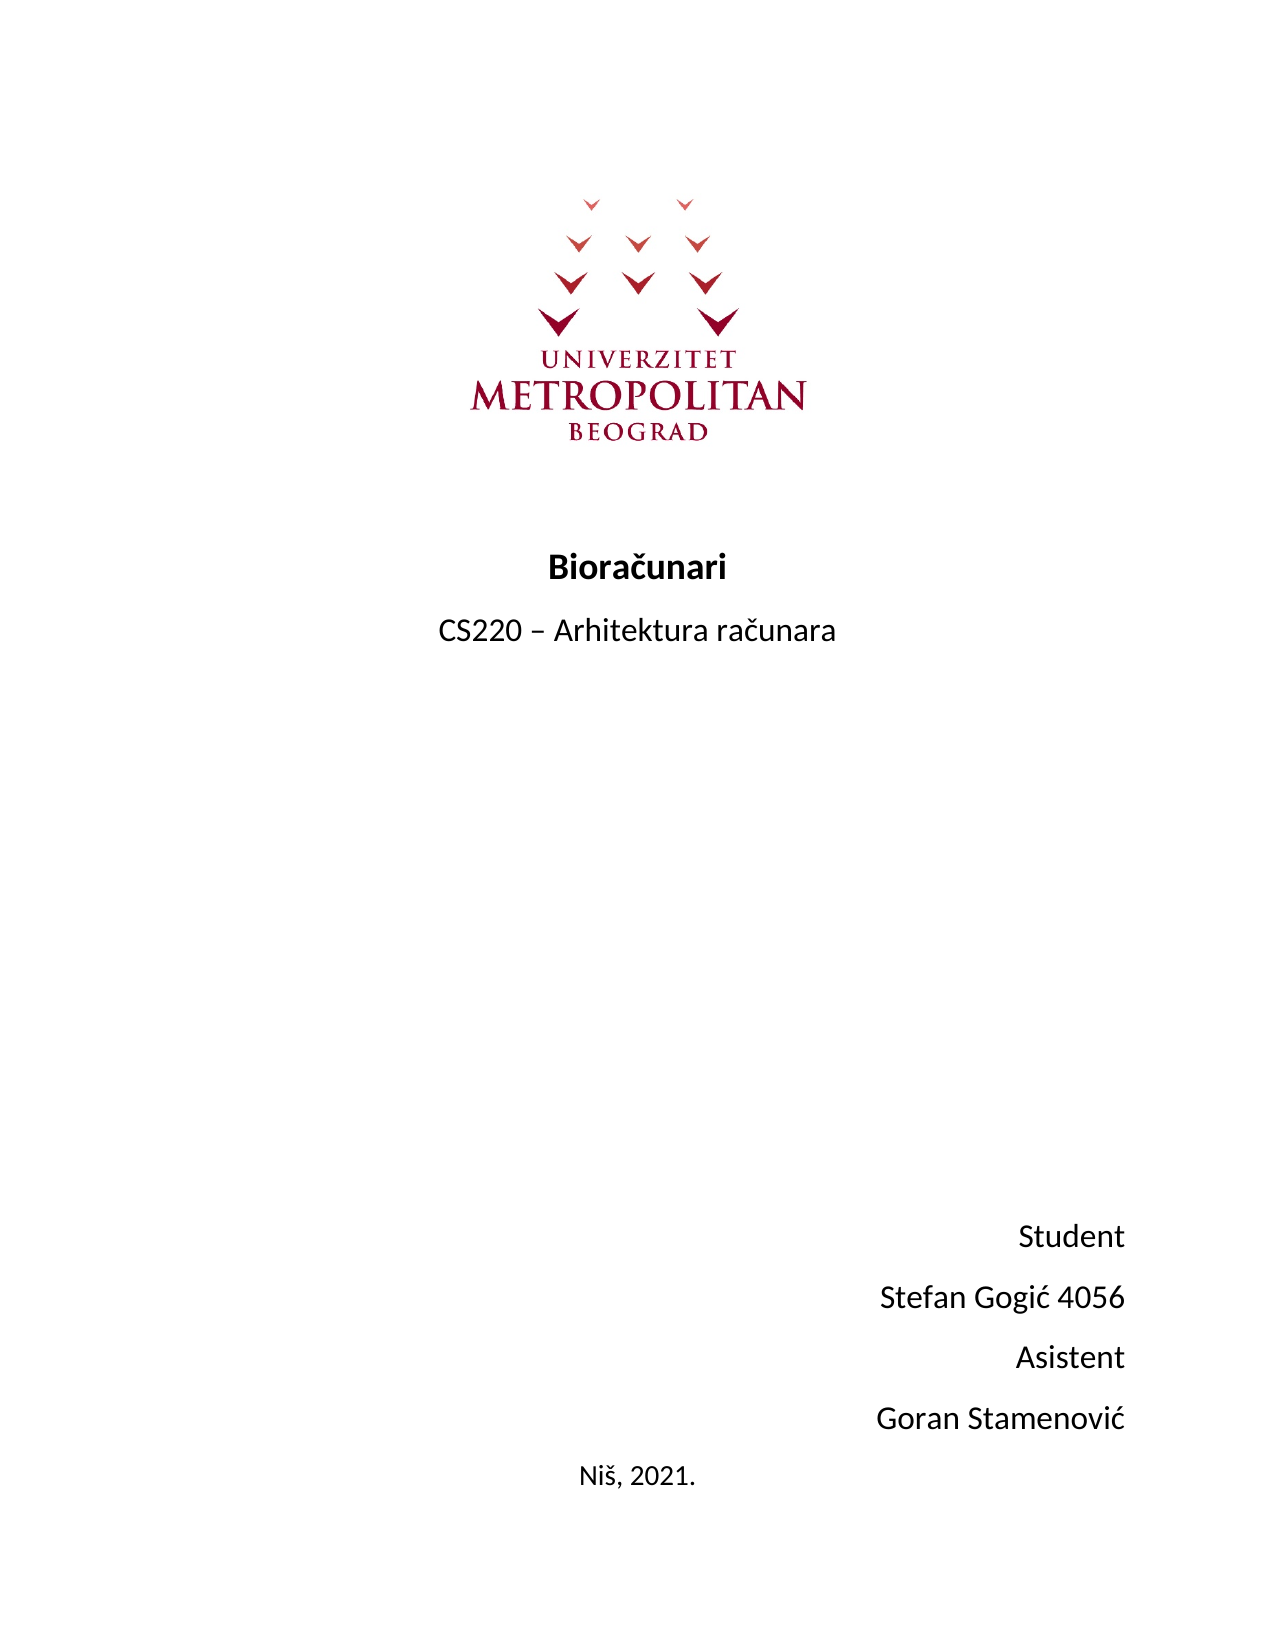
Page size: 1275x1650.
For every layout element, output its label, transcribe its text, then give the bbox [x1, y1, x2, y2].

text Bioračunari [150, 543, 1125, 588]
text Stefan Gogić 4056 [150, 1276, 1125, 1316]
picture [437, 150, 838, 477]
text Goran Stamenović [150, 1397, 1125, 1438]
text Asistent [150, 1336, 1125, 1377]
text Niš, 2021. [150, 1457, 1125, 1493]
text CS220 – Arhitektura računara [150, 609, 1125, 649]
text Student [150, 1215, 1125, 1256]
